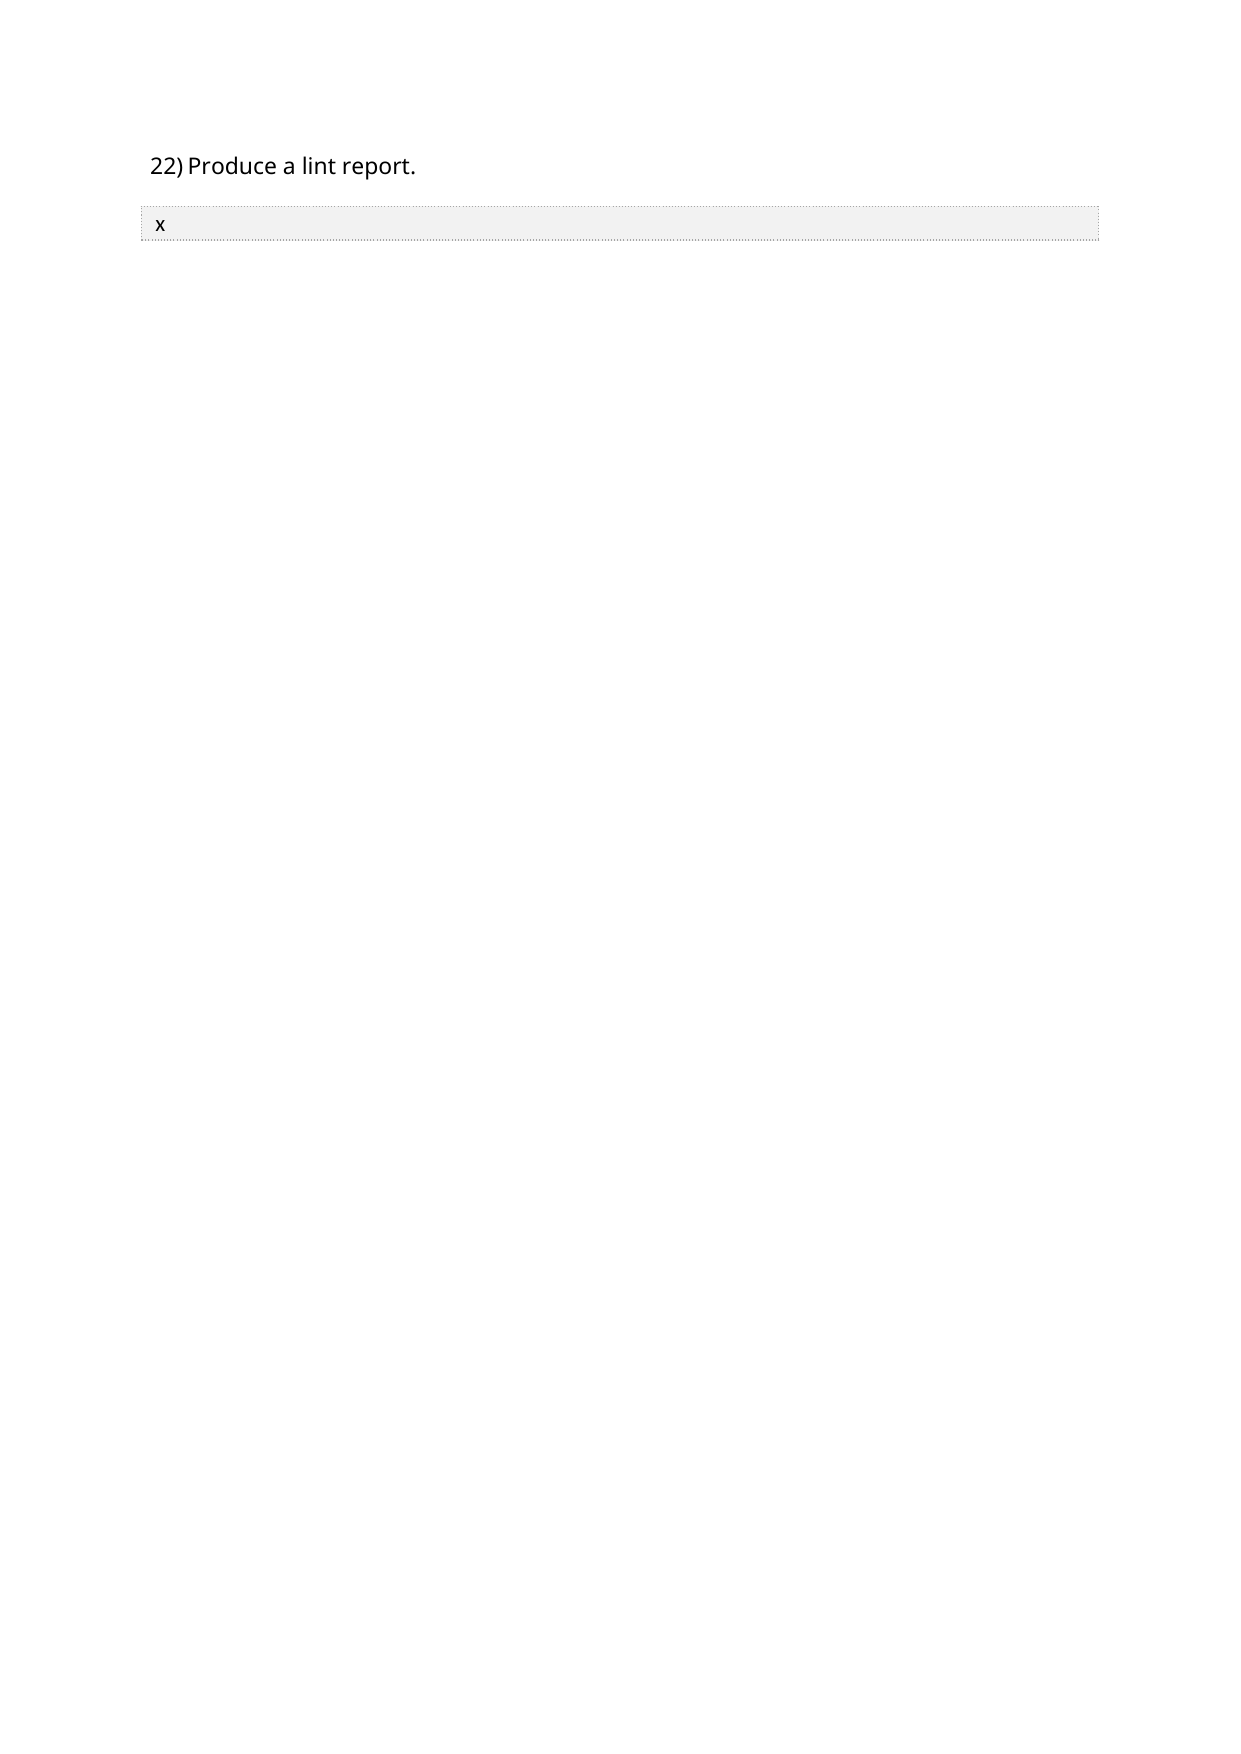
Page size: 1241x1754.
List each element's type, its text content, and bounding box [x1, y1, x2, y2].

list Produce a lint report. [150, 150, 1090, 181]
